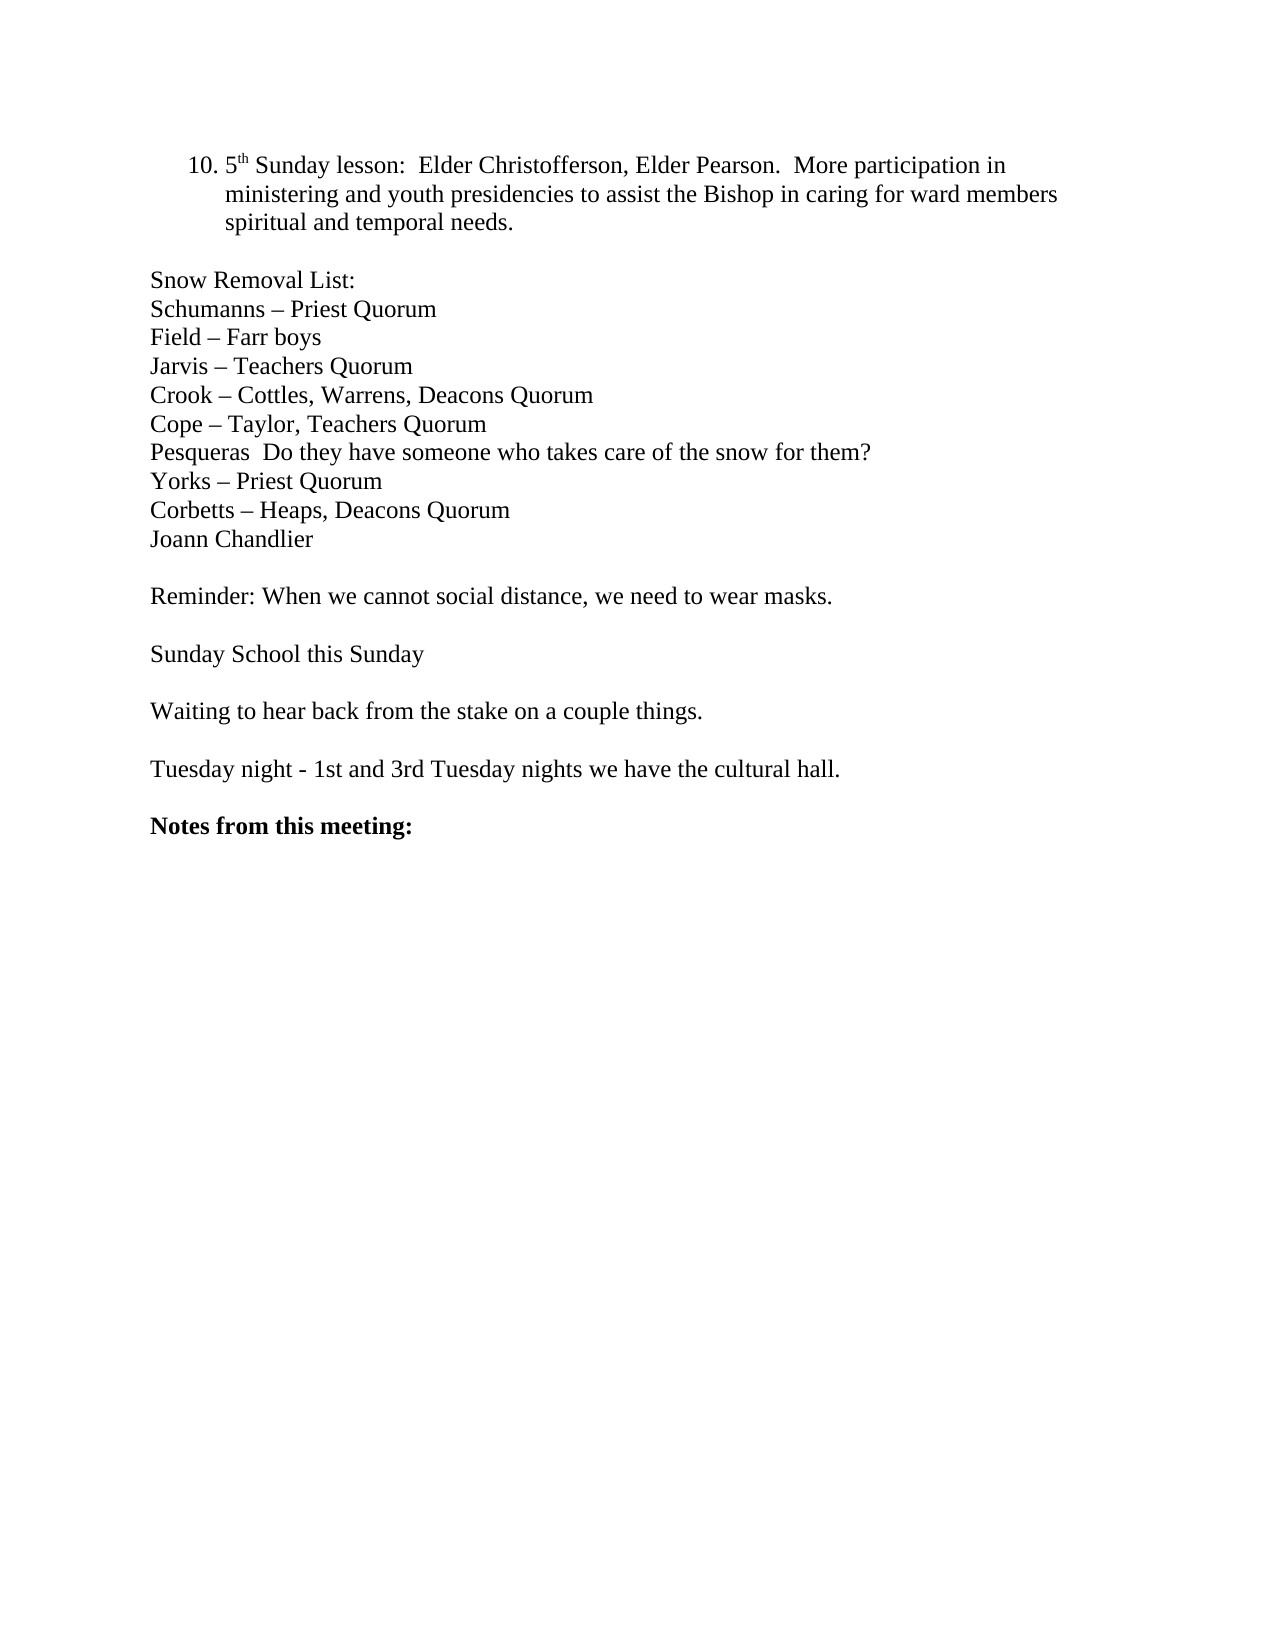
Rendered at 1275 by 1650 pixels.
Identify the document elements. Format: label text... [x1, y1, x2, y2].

text Field – Farr boys [150, 322, 1125, 351]
text Corbetts – Heaps, Deacons Quorum [150, 495, 1125, 524]
text Cope – Taylor, Teachers Quorum [150, 409, 1125, 437]
text Jarvis – Teachers Quorum [150, 351, 1125, 380]
text Joann Chandlier [150, 524, 1125, 552]
text Pesqueras Do they have someone who takes care of the snow for them? [150, 437, 1125, 466]
text Crook – Cottles, Warrens, Deacons Quorum [150, 380, 1125, 409]
text Schumanns – Priest Quorum [150, 294, 1125, 322]
text Notes from this meeting: [150, 811, 1125, 840]
text Yorks – Priest Quorum [150, 466, 1125, 495]
text Sunday School this Sunday [150, 639, 1125, 667]
text Reminder: When we cannot social distance, we need to wear masks. [150, 581, 1125, 610]
text Waiting to hear back from the stake on a couple things. [150, 696, 1125, 725]
list 5th Sunday lesson: Elder Christofferson, Elder Pearson. More participation in ministering and youth presidencies to assist the Bishop in caring for ward members spiritual and temporal needs. [187, 150, 1125, 236]
text Tuesday night - 1st and 3rd Tuesday nights we have the cultural hall. [150, 754, 1125, 782]
text Snow Removal List: [150, 265, 1125, 294]
